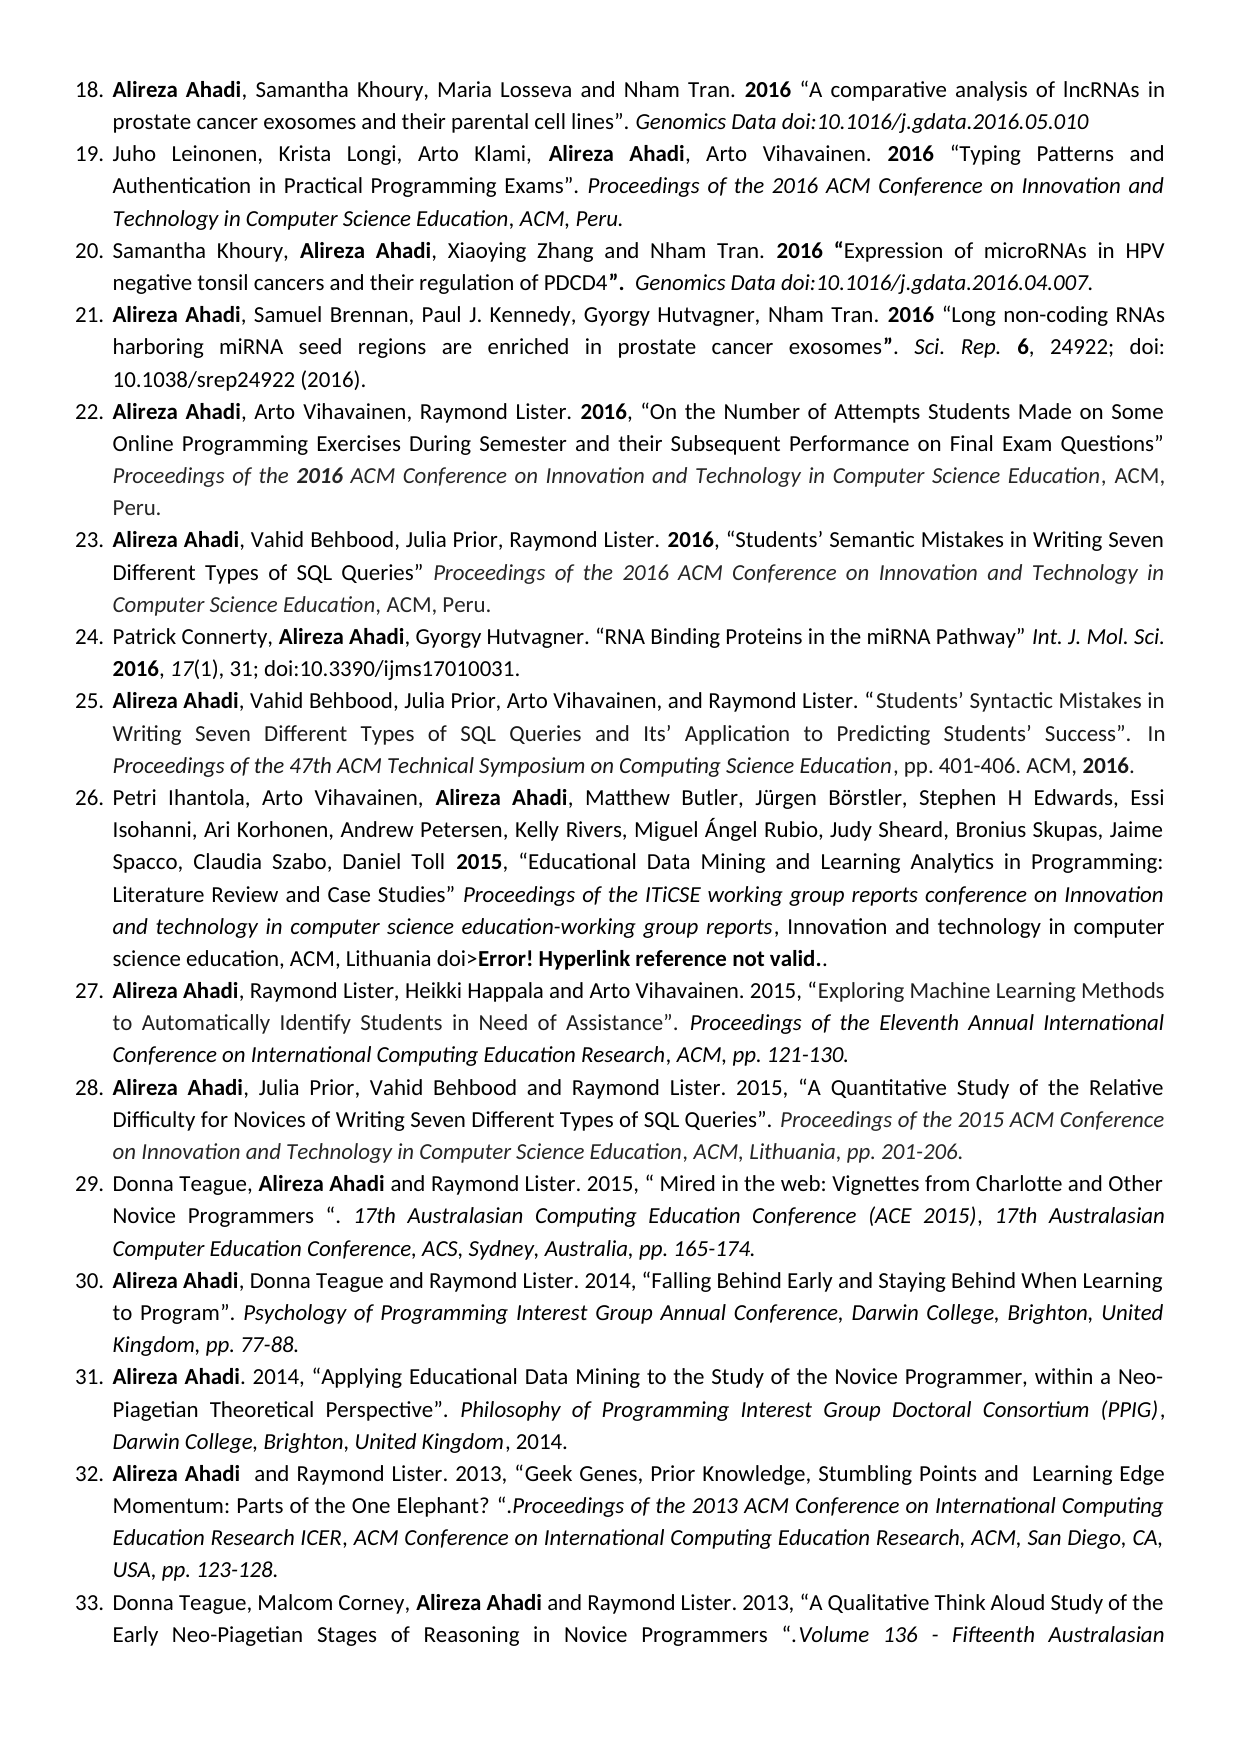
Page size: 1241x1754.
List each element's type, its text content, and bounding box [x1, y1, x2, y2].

list Alireza Ahadi, Arto Vihavainen, Raymond Lister. 2016, “On the Number of Attempts Students Made on Some Online Programming Exercises During Semester and their Subsequent Performance on Final Exam Questions” Proceedings of the 2016 ACM Conference on Innovation and Technology in Computer Science Education, ACM, Peru. [75, 397, 1165, 521]
list Alireza Ahadi, Raymond Lister, Heikki Happala and Arto Vihavainen. 2015, “Exploring Machine Learning Methods to Automatically Identify Students in Need of Assistance”. Proceedings of the Eleventh Annual International Conference on International Computing Education Research, ACM, pp. 121-130. [75, 976, 1165, 1069]
list Juho Leinonen, Krista Longi, Arto Klami, Alireza Ahadi, Arto Vihavainen. 2016 “Typing Patterns and Authentication in Practical Programming Exams”. Proceedings of the 2016 ACM Conference on Innovation and Technology in Computer Science Education, ACM, Peru. [75, 139, 1165, 232]
list Patrick Connerty, Alireza Ahadi, Gyorgy Hutvagner. “RNA Binding Proteins in the miRNA Pathway” Int. J. Mol. Sci. 2016, 17(1), 31; doi:10.3390/ijms17010031. [75, 622, 1165, 682]
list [75, 1588, 1165, 1648]
list Alireza Ahadi, Donna Teague and Raymond Lister. 2014, “Falling Behind Early and Staying Behind When Learning to Program”. Psychology of Programming Interest Group Annual Conference, Darwin College, Brighton, United Kingdom, pp. 77-88. [75, 1266, 1165, 1358]
list Alireza Ahadi, Samantha Khoury, Maria Losseva and Nham Tran. 2016 “A comparative analysis of lncRNAs in prostate cancer exosomes and their parental cell lines”. Genomics Data doi:10.1016/j.gdata.2016.05.010 [75, 75, 1165, 135]
list Alireza Ahadi, Vahid Behbood, Julia Prior, Raymond Lister. 2016, “Students’ Semantic Mistakes in Writing Seven Different Types of SQL Queries” Proceedings of the 2016 ACM Conference on Innovation and Technology in Computer Science Education, ACM, Peru. [75, 526, 1165, 618]
list Alireza Ahadi, Samuel Brennan, Paul J. Kennedy, Gyorgy Hutvagner, Nham Tran. 2016 “Long non-coding RNAs harboring miRNA seed regions are enriched in prostate cancer exosomes”. Sci. Rep. 6, 24922; doi: 10.1038/srep24922 (2016). [75, 300, 1165, 393]
list Alireza Ahadi. 2014, “Applying Educational Data Mining to the Study of the Novice Programmer, within a Neo-Piagetian Theoretical Perspective”. Philosophy of Programming Interest Group Doctoral Consortium (PPIG), Darwin College, Brighton, United Kingdom, 2014. [75, 1362, 1165, 1455]
list Donna Teague, Alireza Ahadi and Raymond Lister. 2015, “ Mired in the web: Vignettes from Charlotte and Other Novice Programmers “. 17th Australasian Computing Education Conference (ACE 2015), 17th Australasian Computer Education Conference, ACS, Sydney, Australia, pp. 165-174. [75, 1169, 1165, 1262]
list Petri Ihantola, Arto Vihavainen, Alireza Ahadi, Matthew Butler, Jürgen Börstler, Stephen H Edwards, Essi Isohanni, Ari Korhonen, Andrew Petersen, Kelly Rivers, Miguel Ángel Rubio, Judy Sheard, Bronius Skupas, Jaime Spacco, Claudia Szabo, Daniel Toll 2015, “Educational Data Mining and Learning Analytics in Programming: Literature Review and Case Studies” Proceedings of the ITiCSE working group reports conference on Innovation and technology in computer science education-working group reports, Innovation and technology in computer science education, ACM, Lithuania doi>Error! Hyperlink reference not valid.. [75, 783, 1165, 972]
list Alireza Ahadi, Julia Prior, Vahid Behbood and Raymond Lister. 2015, “A Quantitative Study of the Relative Difficulty for Novices of Writing Seven Different Types of SQL Queries”. Proceedings of the 2015 ACM Conference on Innovation and Technology in Computer Science Education, ACM, Lithuania, pp. 201-206. [75, 1073, 1165, 1165]
list Samantha Khoury, Alireza Ahadi, Xiaoying Zhang and Nham Tran. 2016 “Expression of microRNAs in HPV negative tonsil cancers and their regulation of PDCD4”. Genomics Data doi:10.1016/j.gdata.2016.04.007. [75, 236, 1165, 296]
list Alireza Ahadi and Raymond Lister. 2013, “Geek Genes, Prior Knowledge, Stumbling Points and Learning Edge Momentum: Parts of the One Elephant? “.Proceedings of the 2013 ACM Conference on International Computing Education Research ICER, ACM Conference on International Computing Education Research, ACM, San Diego, CA, USA, pp. 123-128. [75, 1459, 1165, 1584]
list Alireza Ahadi, Vahid Behbood, Julia Prior, Arto Vihavainen, and Raymond Lister. “Students’ Syntactic Mistakes in Writing Seven Different Types of SQL Queries and Its’ Application to Predicting Students’ Success”. In Proceedings of the 47th ACM Technical Symposium on Computing Science Education, pp. 401-406. ACM, 2016. [75, 687, 1165, 779]
